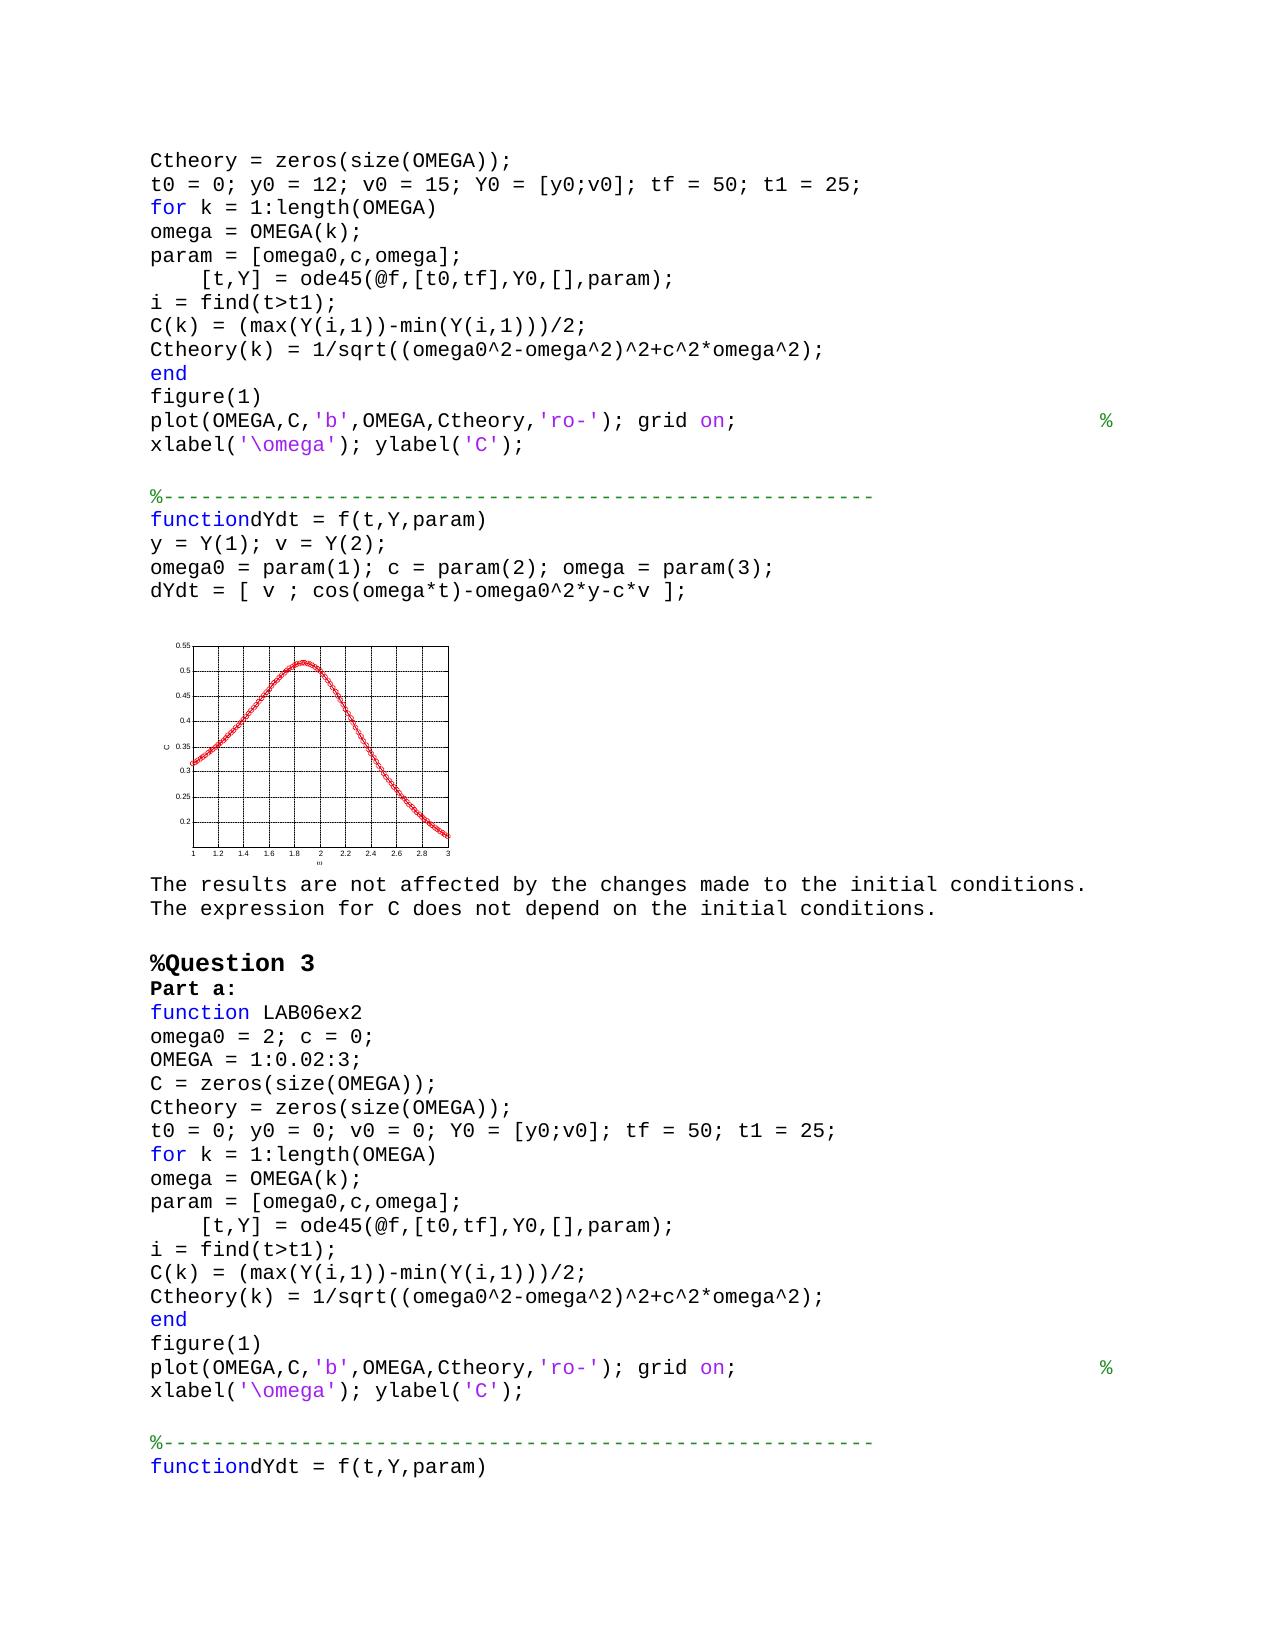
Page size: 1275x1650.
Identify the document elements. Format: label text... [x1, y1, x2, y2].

text end [150, 1309, 1125, 1333]
text dYdt = [ v ; cos(omega*t)-omega0^2*y-c*v ]; [150, 580, 1125, 604]
text y = Y(1); v = Y(2); [150, 533, 1125, 557]
text omega = OMEGA(k); [150, 221, 1125, 244]
text Ctheory(k) = 1/sqrt((omega0^2-omega^2)^2+c^2*omega^2); [150, 339, 1125, 363]
text [t,Y] = ode45(@f,[t0,tf],Y0,[],param); [150, 1215, 1125, 1238]
text functiondYdt = f(t,Y,param) [150, 1456, 1125, 1480]
text omega0 = 2; c = 0; [150, 1026, 1125, 1049]
text C = zeros(size(OMEGA)); [150, 1073, 1125, 1097]
text omega = OMEGA(k); [150, 1168, 1125, 1191]
text [t,Y] = ode45(@f,[t0,tf],Y0,[],param); [150, 268, 1125, 292]
text C(k) = (max(Y(i,1))-min(Y(i,1)))/2; [150, 316, 1125, 339]
text i = find(t>t1); [150, 1238, 1125, 1262]
text Part a: [150, 978, 1125, 1002]
text t0 = 0; y0 = 0; v0 = 0; Y0 = [y0;v0]; tf = 50; t1 = 25; [150, 1120, 1125, 1144]
text functiondYdt = f(t,Y,param) [150, 509, 1125, 533]
text Ctheory(k) = 1/sqrt((omega0^2-omega^2)^2+c^2*omega^2); [150, 1286, 1125, 1309]
text figure(1) [150, 386, 1125, 410]
text for k = 1:length(OMEGA) [150, 197, 1125, 221]
text xlabel('\omega'); ylabel('C'); [150, 434, 1125, 457]
text %--------------------------------------------------------- [150, 486, 1125, 509]
text param = [omega0,c,omega]; [150, 1191, 1125, 1215]
text Ctheory = zeros(size(OMEGA)); [150, 1097, 1125, 1120]
text t0 = 0; y0 = 12; v0 = 15; Y0 = [y0;v0]; tf = 50; t1 = 25; [150, 174, 1125, 197]
text param = [omega0,c,omega]; [150, 244, 1125, 268]
text i = find(t>t1); [150, 292, 1125, 316]
text Ctheory = zeros(size(OMEGA)); [150, 150, 1125, 174]
text end [150, 363, 1125, 386]
text %--------------------------------------------------------- [150, 1432, 1125, 1456]
text function LAB06ex2 [150, 1002, 1125, 1026]
text plot(OMEGA,C,'b',OMEGA,Ctheory,'ro-'); grid on; % [150, 410, 1125, 434]
text The results are not affected by the changes made to the initial conditions. The expression for C does not depend on the initial conditions. [150, 874, 1125, 922]
text plot(OMEGA,C,'b',OMEGA,Ctheory,'ro-'); grid on; % [150, 1357, 1125, 1380]
text OMEGA = 1:0.02:3; [150, 1049, 1125, 1073]
text for k = 1:length(OMEGA) [150, 1144, 1125, 1168]
text omega0 = param(1); c = param(2); omega = param(3); [150, 557, 1125, 580]
text xlabel('\omega'); ylabel('C'); [150, 1380, 1125, 1404]
text figure(1) [150, 1333, 1125, 1357]
text %Question 3 [150, 950, 1125, 978]
text C(k) = (max(Y(i,1))-min(Y(i,1)))/2; [150, 1262, 1125, 1286]
